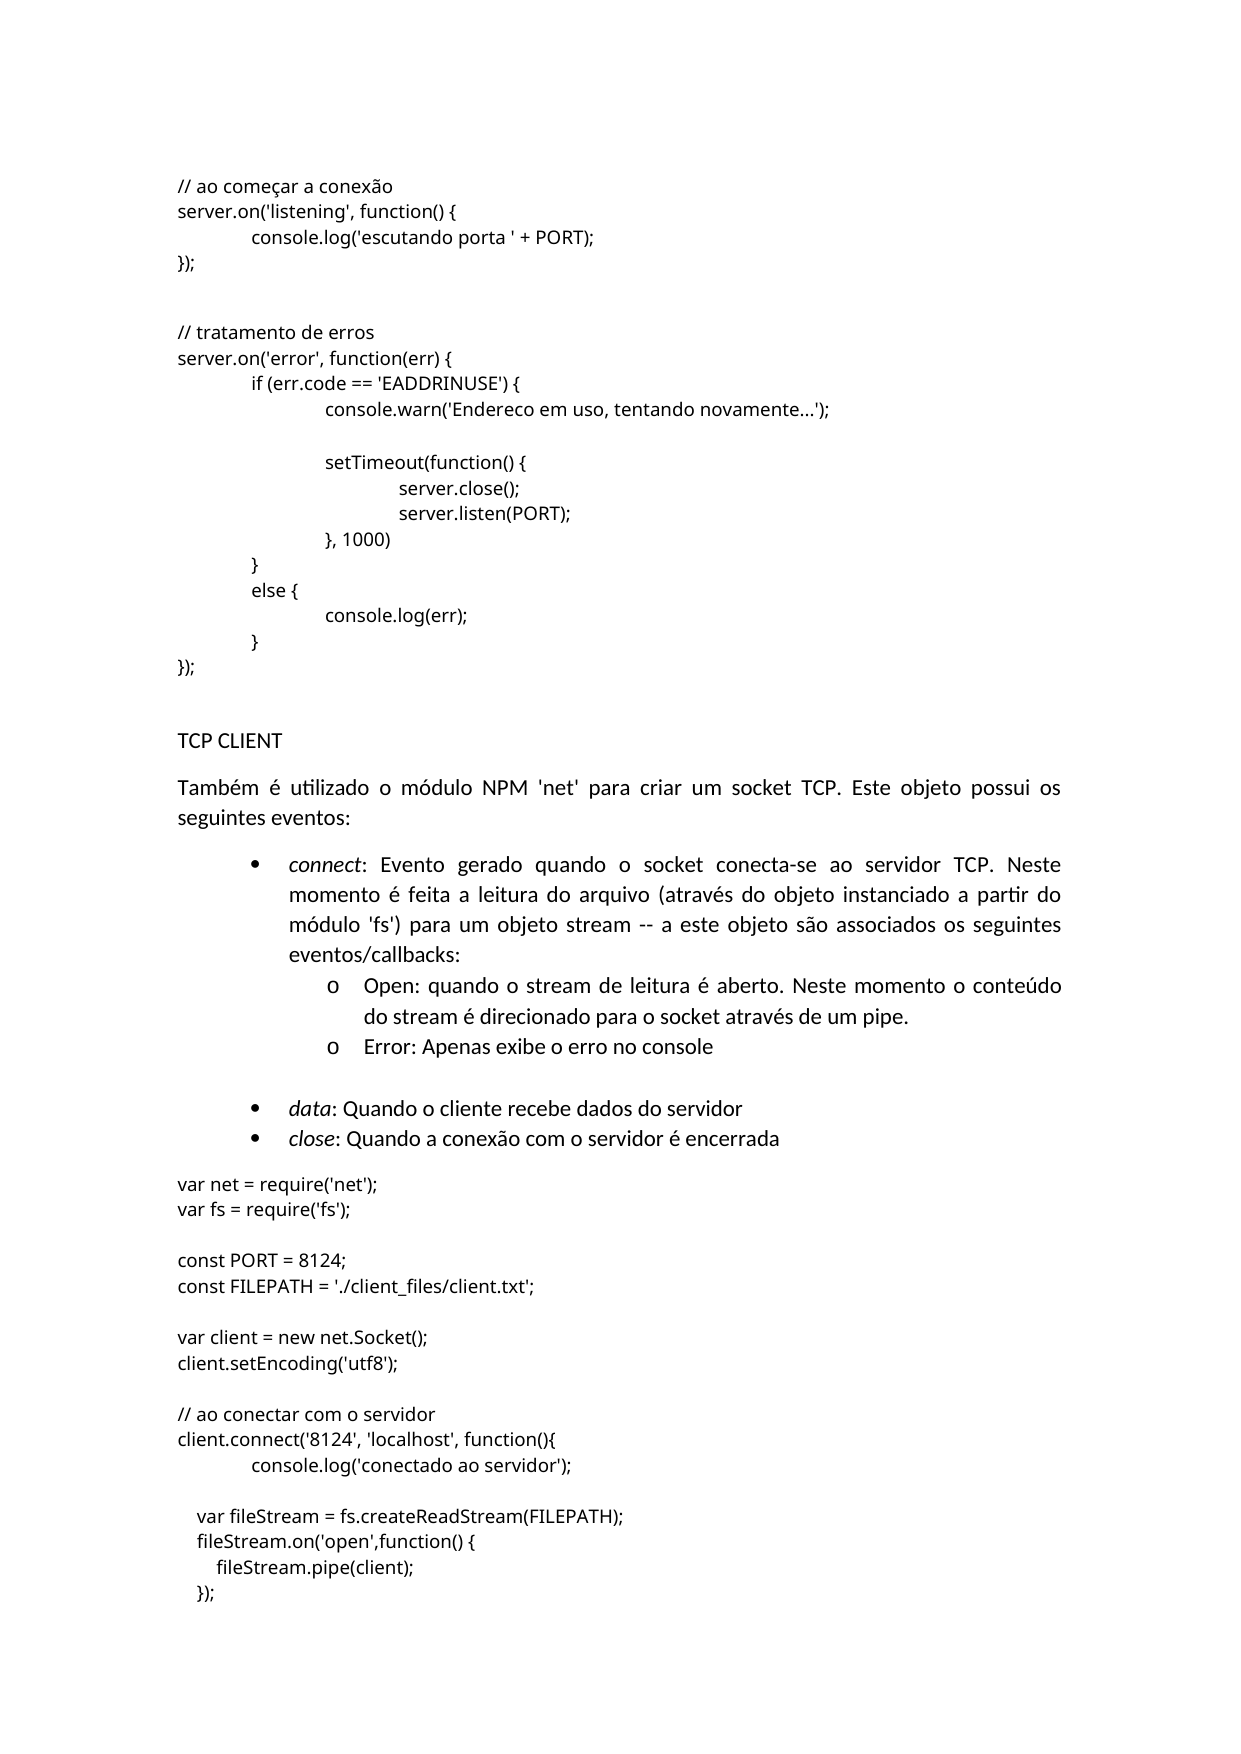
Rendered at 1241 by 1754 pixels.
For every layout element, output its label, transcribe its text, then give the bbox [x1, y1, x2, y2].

text const FILEPATH = './client_files/client.txt'; [177, 1273, 1063, 1299]
text fileStream.pipe(client); [177, 1554, 1063, 1579]
text }); [177, 250, 1063, 275]
list connect: Evento gerado quando o socket conecta-se ao servidor TCP. Neste momento é feita a leitura do arquivo (através do objeto instanciado a partir do módulo 'fs') para um objeto stream -- a este objeto são associados os seguintes eventos/callbacks: [251, 850, 1063, 969]
text var fs = require('fs'); [177, 1197, 1063, 1222]
text }, 1000) [177, 526, 1063, 552]
text server.on('listening', function() { [177, 199, 1063, 224]
text server.on('error', function(err) { [177, 345, 1063, 370]
text else { [177, 577, 1063, 603]
text // tratamento de erros [177, 319, 1063, 345]
text client.connect('8124', 'localhost', function(){ [177, 1426, 1063, 1452]
list data: Quando o cliente recebe dados do servidor [251, 1094, 1063, 1122]
text TCP CLIENT [177, 726, 1063, 754]
list close: Quando a conexão com o servidor é encerrada [251, 1124, 1063, 1152]
text server.listen(PORT); [177, 501, 1063, 526]
text console.warn('Endereco em uso, tentando novamente...'); [177, 396, 1063, 421]
text if (err.code == 'EADDRINUSE') { [177, 370, 1063, 396]
text console.log(err); [177, 603, 1063, 628]
text const PORT = 8124; [177, 1248, 1063, 1273]
text // ao começar a conexão [177, 173, 1063, 199]
text server.close(); [177, 475, 1063, 501]
text setTimeout(function() { [177, 449, 1063, 475]
text Também é utilizado o módulo NPM 'net' para criar um socket TCP. Este objeto possui os seguintes eventos: [177, 773, 1063, 831]
text var net = require('net'); [177, 1171, 1063, 1197]
text } [177, 552, 1063, 577]
text // ao conectar com o servidor [177, 1401, 1063, 1426]
list Error: Apenas exibe o erro no console [326, 1032, 1063, 1062]
list Open: quando o stream de leitura é aberto. Neste momento o conteúdo do stream é direcionado para o socket através de um pipe. [326, 971, 1063, 1030]
text client.setEncoding('utf8'); [177, 1350, 1063, 1375]
text }); [177, 1579, 1063, 1605]
text var fileStream = fs.createReadStream(FILEPATH); [177, 1503, 1063, 1528]
text } [177, 628, 1063, 654]
text }); [177, 654, 1063, 679]
text console.log('conectado ao servidor'); [177, 1452, 1063, 1477]
text fileStream.on('open',function() { [177, 1528, 1063, 1554]
text var client = new net.Socket(); [177, 1324, 1063, 1350]
text console.log('escutando porta ' + PORT); [177, 224, 1063, 250]
